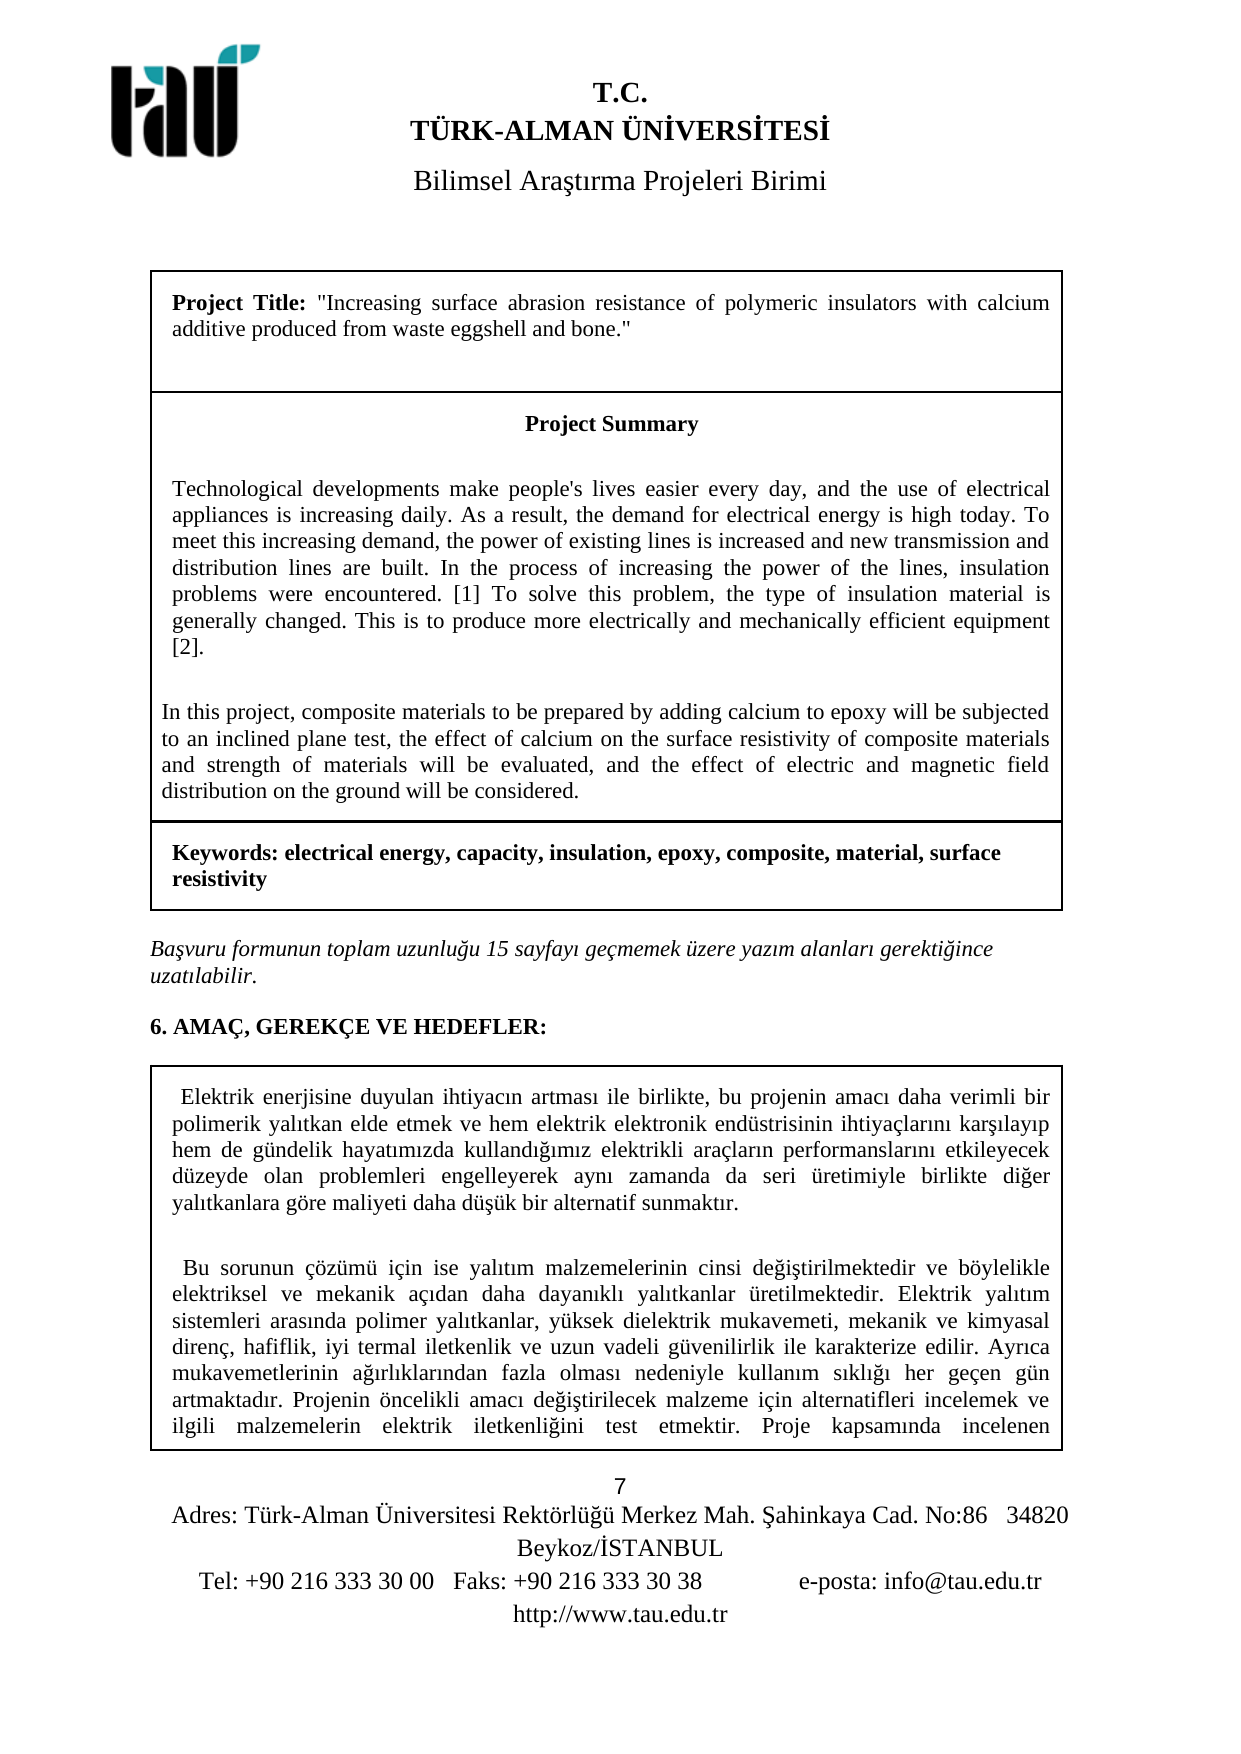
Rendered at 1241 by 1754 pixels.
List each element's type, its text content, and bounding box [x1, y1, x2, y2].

table_header Project Title: "Increasing surface abrasion resistance of polymeric insulators with calcium additive produced from waste eggshell and bone." [152, 272, 1061, 391]
text 6. AMAÇ, GEREKÇE VE HEDEFLER: [150, 1013, 1090, 1039]
table_cell Project Summary Technological developments make people's lives easier every day, and the use of electrical appliances is increasing daily. As a result, the demand for electrical energy is high today. To meet this increasing demand, the power of existing lines is increased and new transmission and distribution lines are built. In the process of increasing the power of the lines, insulation problems were encountered. [1] To solve this problem, the type of insulation material is generally changed. This is to produce more electrically and mechanically efficient equipment [2]. In this project, composite materials to be prepared by adding calcium to epoxy will be subjected to an inclined plane test, the effect of calcium on the surface resistivity of composite materials and strength of materials will be evaluated, and the effect of electric and magnetic field distribution on the ground will be considered. [152, 393, 1061, 820]
text Başvuru formunun toplam uzunluğu 15 sayfayı geçmemek üzere yazım alanları gerektiğince uzatılabilir. [150, 936, 1090, 988]
picture [111, 43, 267, 160]
table_cell Keywords: electrical energy, capacity, insulation, epoxy, composite, material, surface resistivity [152, 823, 1061, 908]
